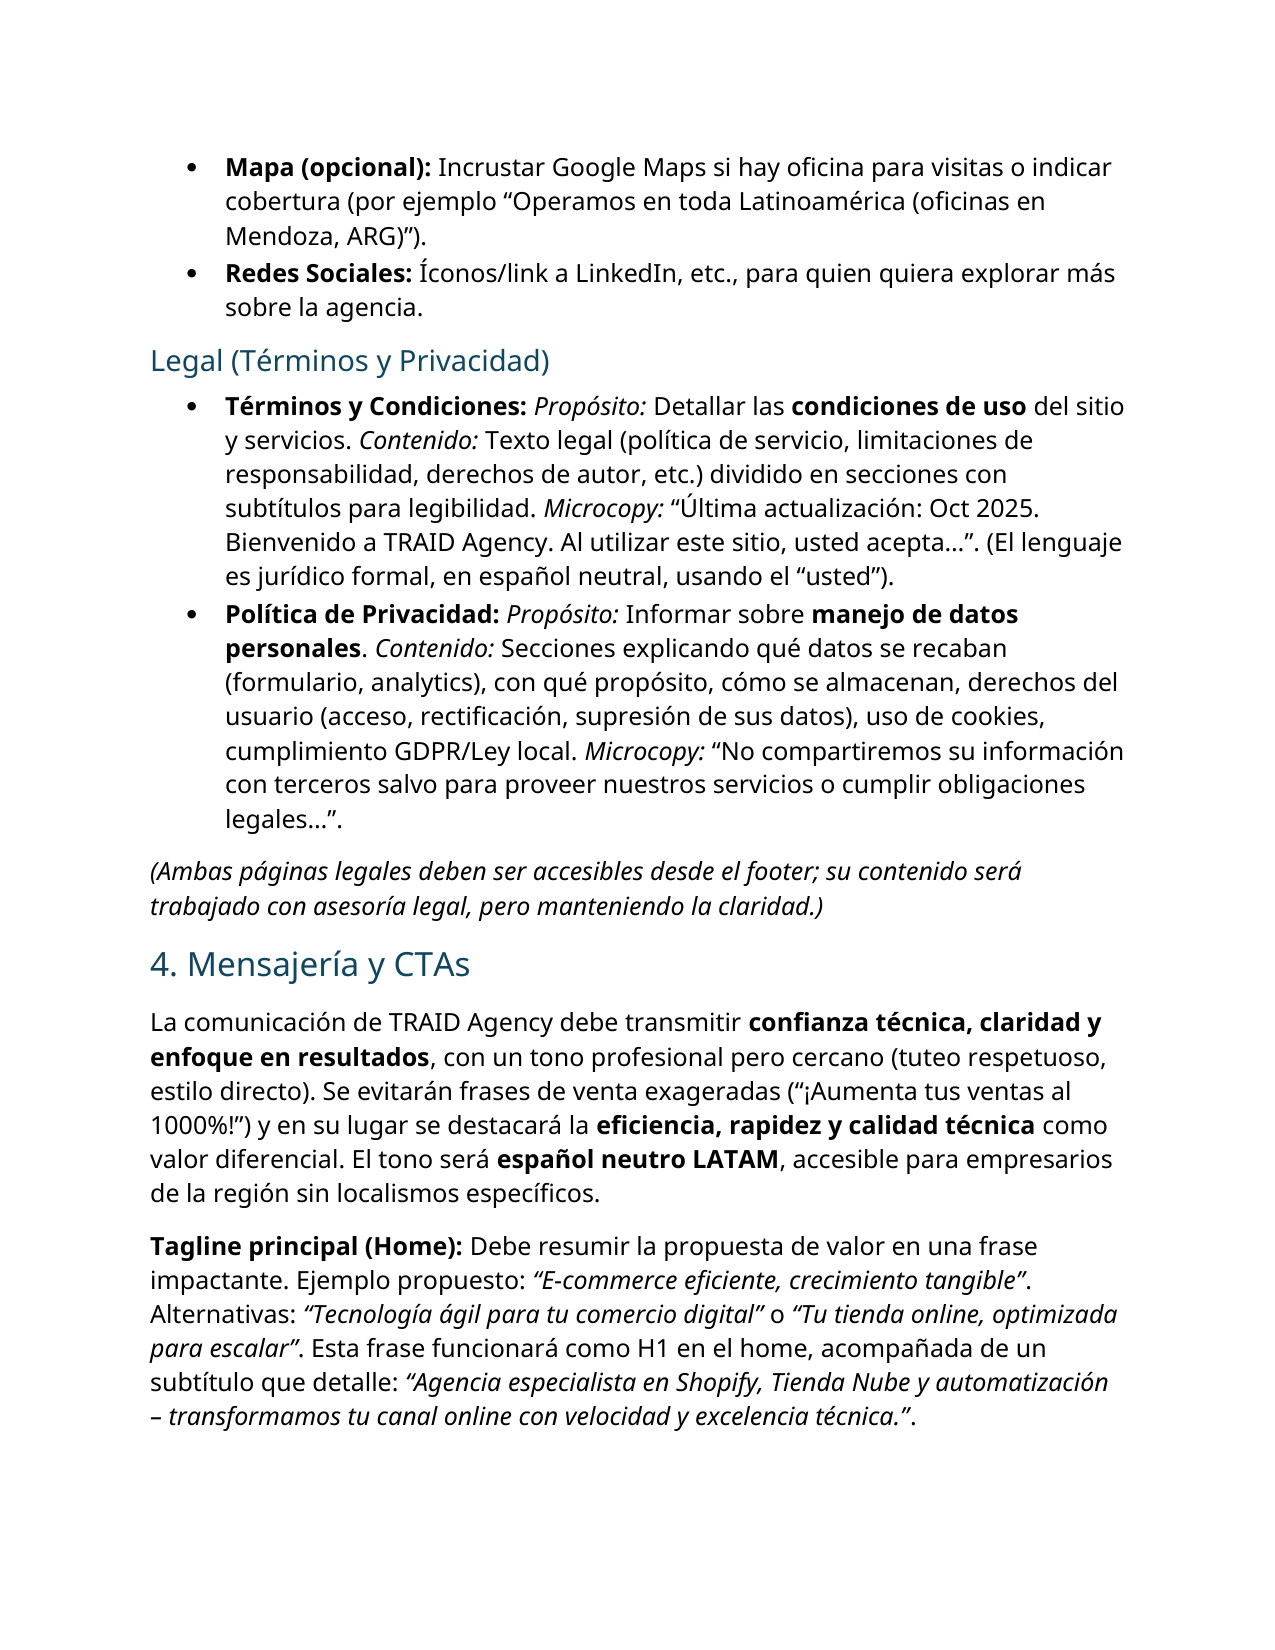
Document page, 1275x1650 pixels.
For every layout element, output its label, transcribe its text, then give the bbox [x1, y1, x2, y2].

list Mapa (opcional): Incrustar Google Maps si hay oficina para visitas o indicar cobertura (por ejemplo “Operamos en toda Latinoamérica (oficinas en Mendoza, ARG)”). [187, 150, 1125, 252]
list Términos y Condiciones: Propósito: Detallar las condiciones de uso del sitio y servicios. Contenido: Texto legal (política de servicio, limitaciones de responsabilidad, derechos de autor, etc.) dividido en secciones con subtítulos para legibilidad. Microcopy: “Última actualización: Oct 2025. Bienvenido a TRAID Agency. Al utilizar este sitio, usted acepta…”. (El lenguaje es jurídico formal, en español neutral, usando el “usted”). [187, 389, 1125, 593]
text La comunicación de TRAID Agency debe transmitir confianza técnica, claridad y enfoque en resultados, con un tono profesional pero cercano (tuteo respetuoso, estilo directo). Se evitarán frases de venta exageradas (“¡Aumenta tus ventas al 1000%!”) y en su lugar se destacará la eficiencia, rapidez y calidad técnica como valor diferencial. El tono será español neutro LATAM, accesible para empresarios de la región sin localismos específicos. [150, 1005, 1125, 1209]
list Política de Privacidad: Propósito: Informar sobre manejo de datos personales. Contenido: Secciones explicando qué datos se recaban (formulario, analytics), con qué propósito, cómo se almacenan, derechos del usuario (acceso, rectificación, supresión de sus datos), uso de cookies, cumplimiento GDPR/Ley local. Microcopy: “No compartiremos su información con terceros salvo para proveer nuestros servicios o cumplir obligaciones legales…”. [187, 597, 1125, 835]
text Tagline principal (Home): Debe resumir la propuesta de valor en una frase impactante. Ejemplo propuesto: “E‑commerce eficiente, crecimiento tangible”. Alternativas: “Tecnología ágil para tu comercio digital” o “Tu tienda online, optimizada para escalar”. Esta frase funcionará como H1 en el home, acompañada de un subtítulo que detalle: “Agencia especialista en Shopify, Tienda Nube y automatización – transformamos tu canal online con velocidad y excelencia técnica.”. [150, 1228, 1125, 1433]
list Redes Sociales: Íconos/link a LinkedIn, etc., para quien quiera explorar más sobre la agencia. [187, 256, 1125, 324]
text (Ambas páginas legales deben ser accesibles desde el footer; su contenido será trabajado con asesoría legal, pero manteniendo la claridad.) [150, 854, 1125, 922]
subtitle 4. Mensajería y CTAs [150, 941, 1125, 986]
subtitle Legal (Términos y Privacidad) [150, 341, 1125, 380]
